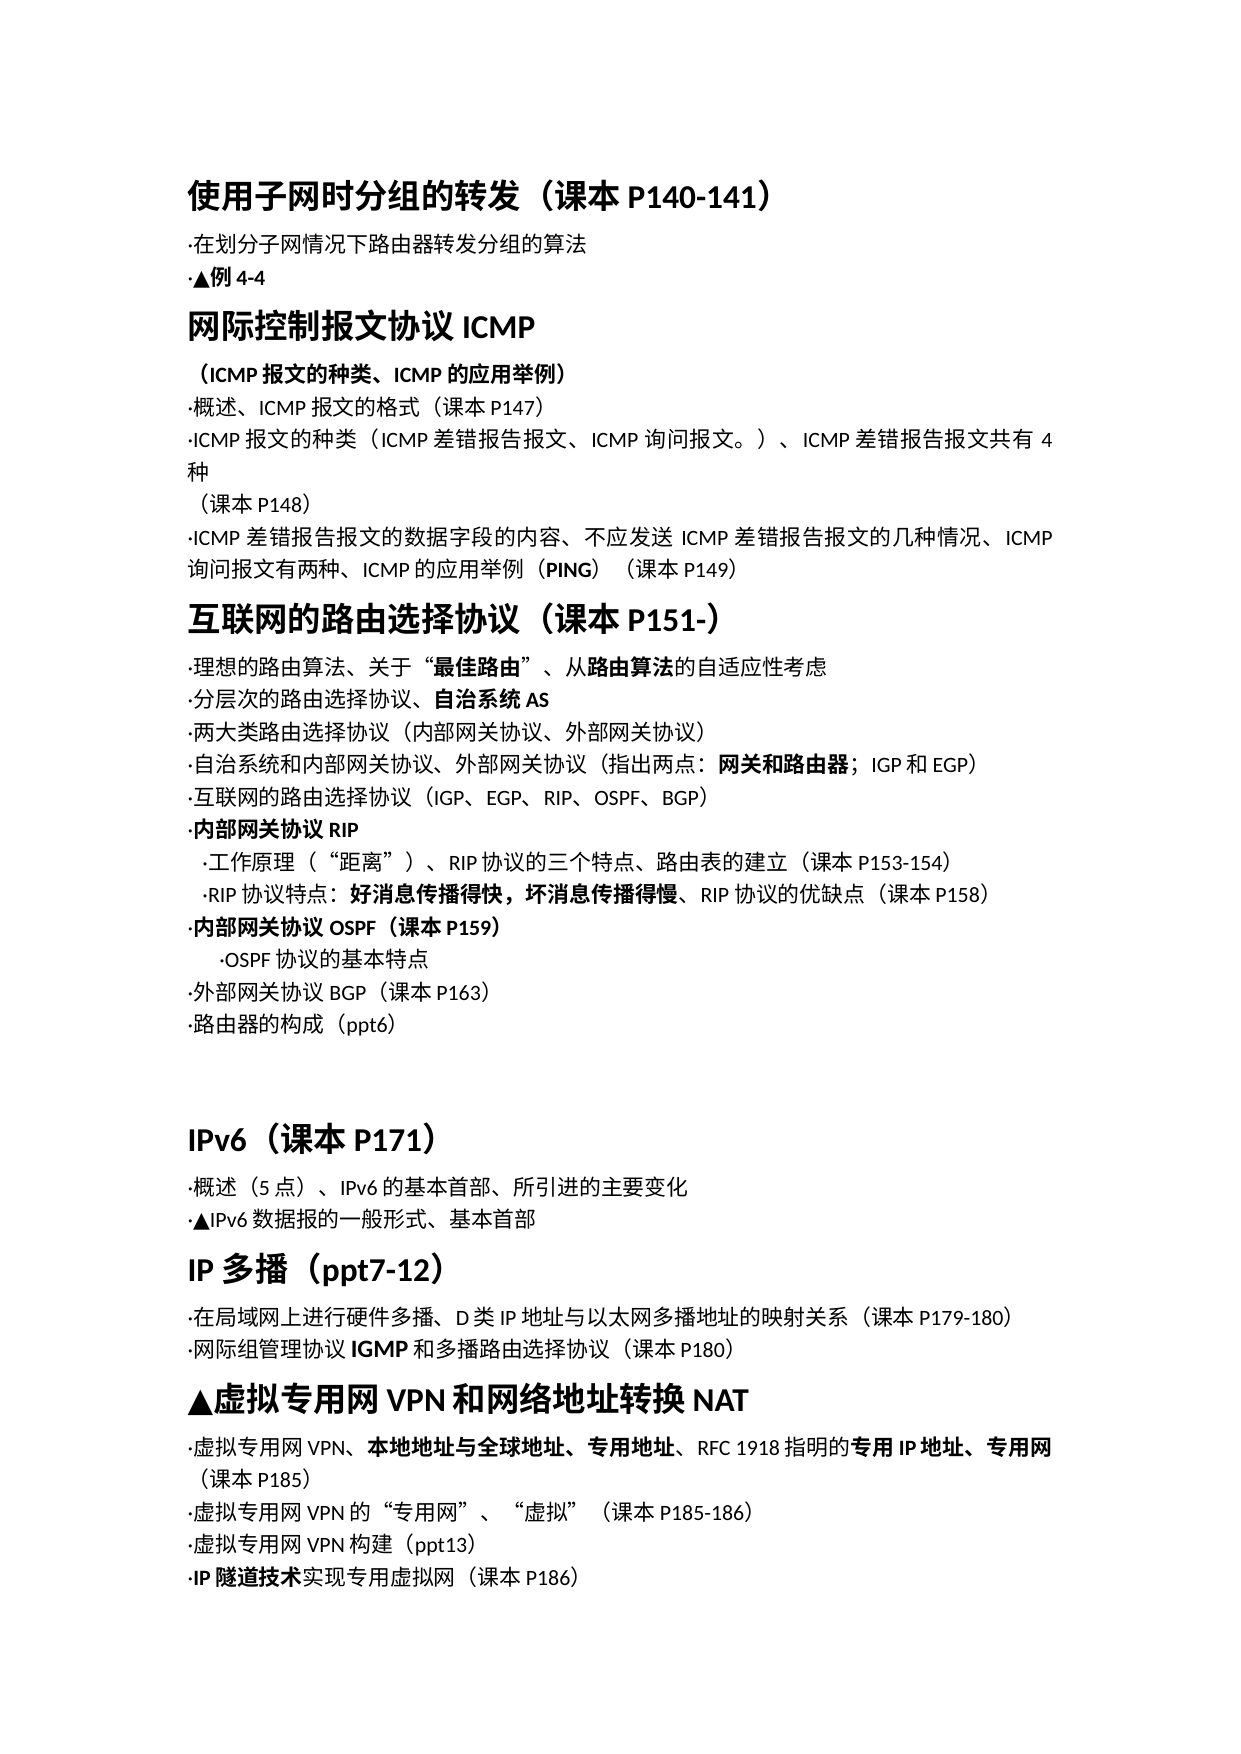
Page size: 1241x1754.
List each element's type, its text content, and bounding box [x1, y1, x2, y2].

text ·内部网关协议 OSPF（课本P159） [187, 909, 1053, 942]
text ·▲IPv6数据报的一般形式、基本首部 [187, 1202, 1053, 1234]
text ·自治系统和内部网关协议、外部网关协议（指出两点：网关和路由器；IGP和EGP） [187, 747, 1053, 779]
text ·路由器的构成（ppt6） [187, 1007, 1053, 1039]
text ·两大类路由选择协议（内部网关协议、外部网关协议） [187, 714, 1053, 747]
text ·工作原理（“距离”）、RIP协议的三个特点、路由表的建立（课本P153-154） [187, 844, 1053, 877]
text ·在划分子网情况下路由器转发分组的算法 [187, 227, 1053, 259]
text ·内部网关协议RIP [187, 812, 1053, 844]
text 网际控制报文协议 ICMP [187, 292, 1053, 357]
text （课本P148） [187, 487, 1053, 519]
text 互联网的路由选择协议（课本P151-） [187, 584, 1053, 649]
text ·虚拟专用网VPN的“专用网”、“虚拟”（课本P185-186） [187, 1494, 1053, 1527]
text IPv6（课本P171） [187, 1104, 1053, 1169]
text ▲虚拟专用网VPN和网络地址转换NAT [187, 1364, 1053, 1429]
text ·RIP协议特点：好消息传播得快，坏消息传播得慢、RIP 协议的优缺点（课本P158） [187, 877, 1053, 909]
text ·▲例4-4 [187, 259, 1053, 292]
text ·ICMP 差错报告报文的数据字段的内容、不应发送 ICMP 差错报告报文的几种情况、ICMP询问报文有两种、ICMP 的应用举例（PING）（课本P149） [187, 519, 1053, 584]
text ·虚拟专用网VPN、本地地址与全球地址、专用地址、RFC 1918指明的专用IP地址、专用网（课本P185） [187, 1429, 1053, 1494]
text ·在局域网上进行硬件多播、D类IP地址与以太网多播地址的映射关系（课本P179-180） [187, 1299, 1053, 1332]
text （ICMP 报文的种类、ICMP 的应用举例） [187, 357, 1053, 389]
text ·概述（5点）、IPv6的基本首部、所引进的主要变化 [187, 1169, 1053, 1202]
text ·互联网的路由选择协议（IGP、EGP、RIP、OSPF、BGP） [187, 779, 1053, 812]
text ·外部网关协议 BGP（课本P163） [187, 974, 1053, 1007]
text ·虚拟专用网VPN构建（ppt13） [187, 1527, 1053, 1559]
text ·OSPF 协议的基本特点 [187, 942, 1053, 974]
text ·理想的路由算法、关于“最佳路由”、从路由算法的自适应性考虑 [187, 649, 1053, 682]
text ·ICMP报文的种类（ICMP差错报告报文、ICMP 询问报文。）、ICMP差错报告报文共有 4种 [187, 422, 1053, 487]
text ·概述、ICMP 报文的格式（课本P147） [187, 389, 1053, 422]
text 使用子网时分组的转发（课本P140-141） [187, 162, 1053, 227]
text ·分层次的路由选择协议、自治系统AS [187, 682, 1053, 714]
text ·IP隧道技术实现专用虚拟网（课本P186） [187, 1559, 1053, 1592]
text ·网际组管理协议IGMP和多播路由选择协议（课本P180） [187, 1332, 1053, 1364]
text IP 多播（ppt7-12） [187, 1234, 1053, 1299]
